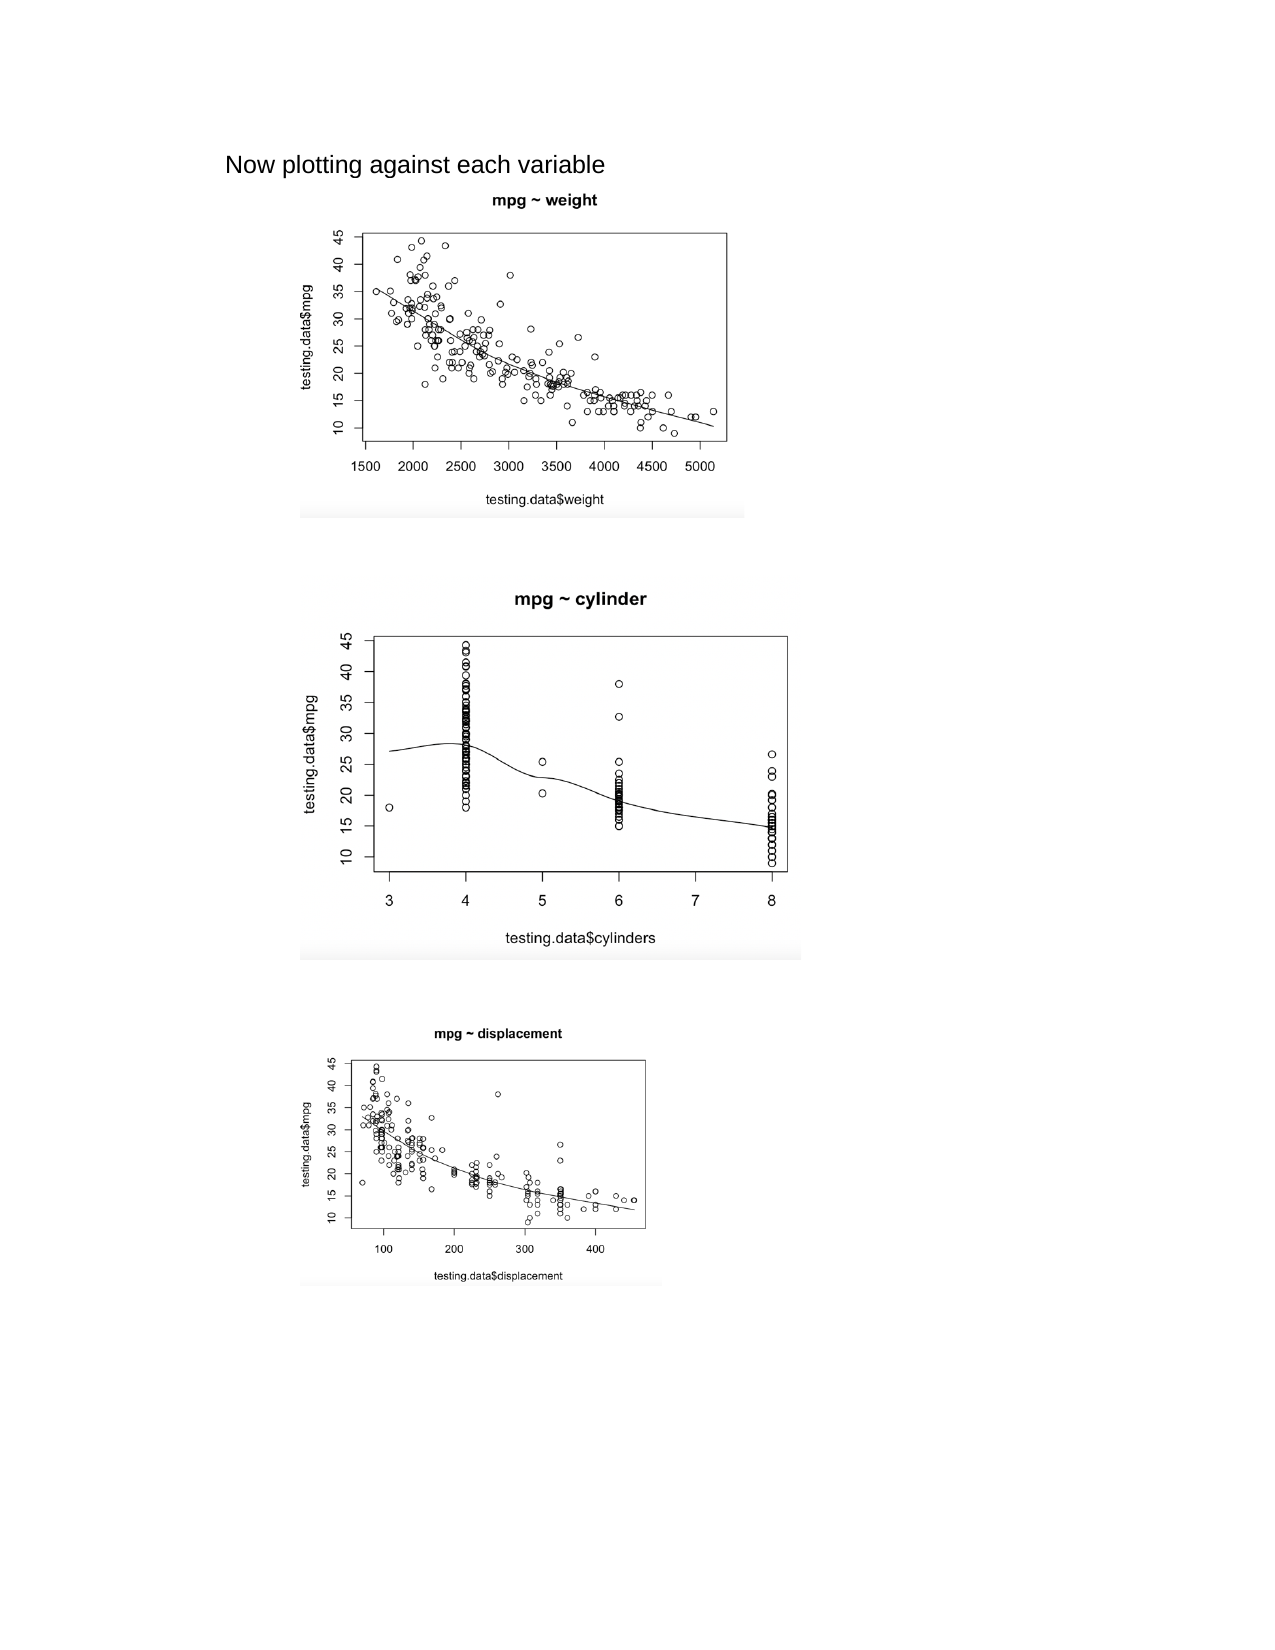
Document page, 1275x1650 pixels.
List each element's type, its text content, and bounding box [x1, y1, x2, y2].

picture [300, 1017, 662, 1286]
text Now plotting against each variable [225, 150, 1125, 179]
picture [300, 575, 802, 960]
picture [300, 178, 745, 518]
